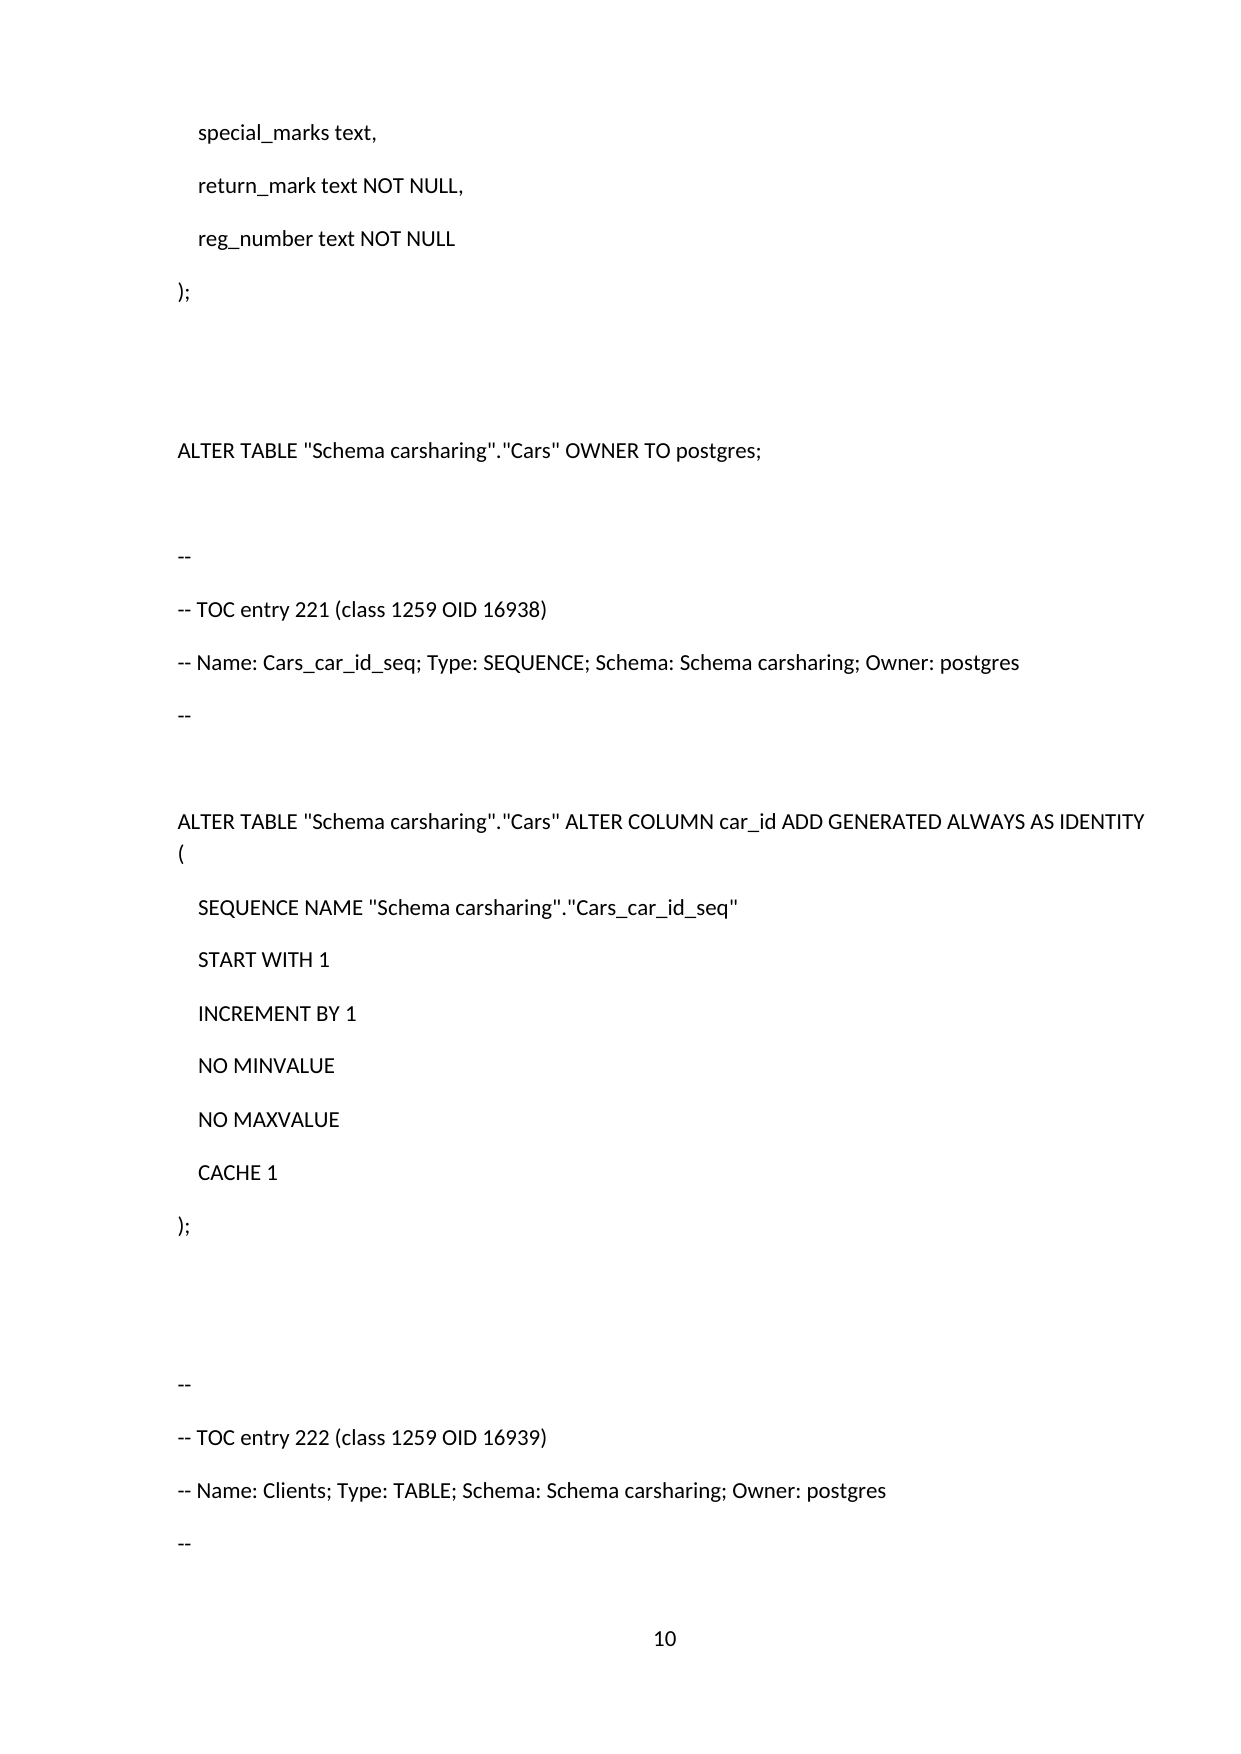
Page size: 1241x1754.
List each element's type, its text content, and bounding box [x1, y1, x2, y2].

text START WITH 1 [177, 946, 1152, 974]
text NO MAXVALUE [177, 1105, 1152, 1133]
text -- Name: Cars_car_id_seq; Type: SEQUENCE; Schema: Schema carsharing; Owner: postgres [177, 648, 1152, 676]
text ); [177, 1211, 1152, 1239]
text -- [177, 1529, 1152, 1557]
text INCREMENT BY 1 [177, 999, 1152, 1027]
text ALTER TABLE "Schema carsharing"."Cars" ALTER COLUMN car_id ADD GENERATED ALWAYS AS IDENTITY ( [177, 807, 1152, 868]
text -- TOC entry 222 (class 1259 OID 16939) [177, 1423, 1152, 1451]
text reg_number text NOT NULL [177, 224, 1152, 252]
text -- [177, 701, 1152, 729]
text ALTER TABLE "Schema carsharing"."Cars" OWNER TO postgres; [177, 436, 1152, 464]
text -- [177, 542, 1152, 570]
text ); [177, 277, 1152, 305]
text -- TOC entry 221 (class 1259 OID 16938) [177, 595, 1152, 623]
text special_marks text, [177, 118, 1152, 146]
text return_mark text NOT NULL, [177, 171, 1152, 199]
text SEQUENCE NAME "Schema carsharing"."Cars_car_id_seq" [177, 893, 1152, 921]
text CACHE 1 [177, 1158, 1152, 1186]
text -- Name: Clients; Type: TABLE; Schema: Schema carsharing; Owner: postgres [177, 1476, 1152, 1504]
text -- [177, 1370, 1152, 1398]
text NO MINVALUE [177, 1052, 1152, 1080]
